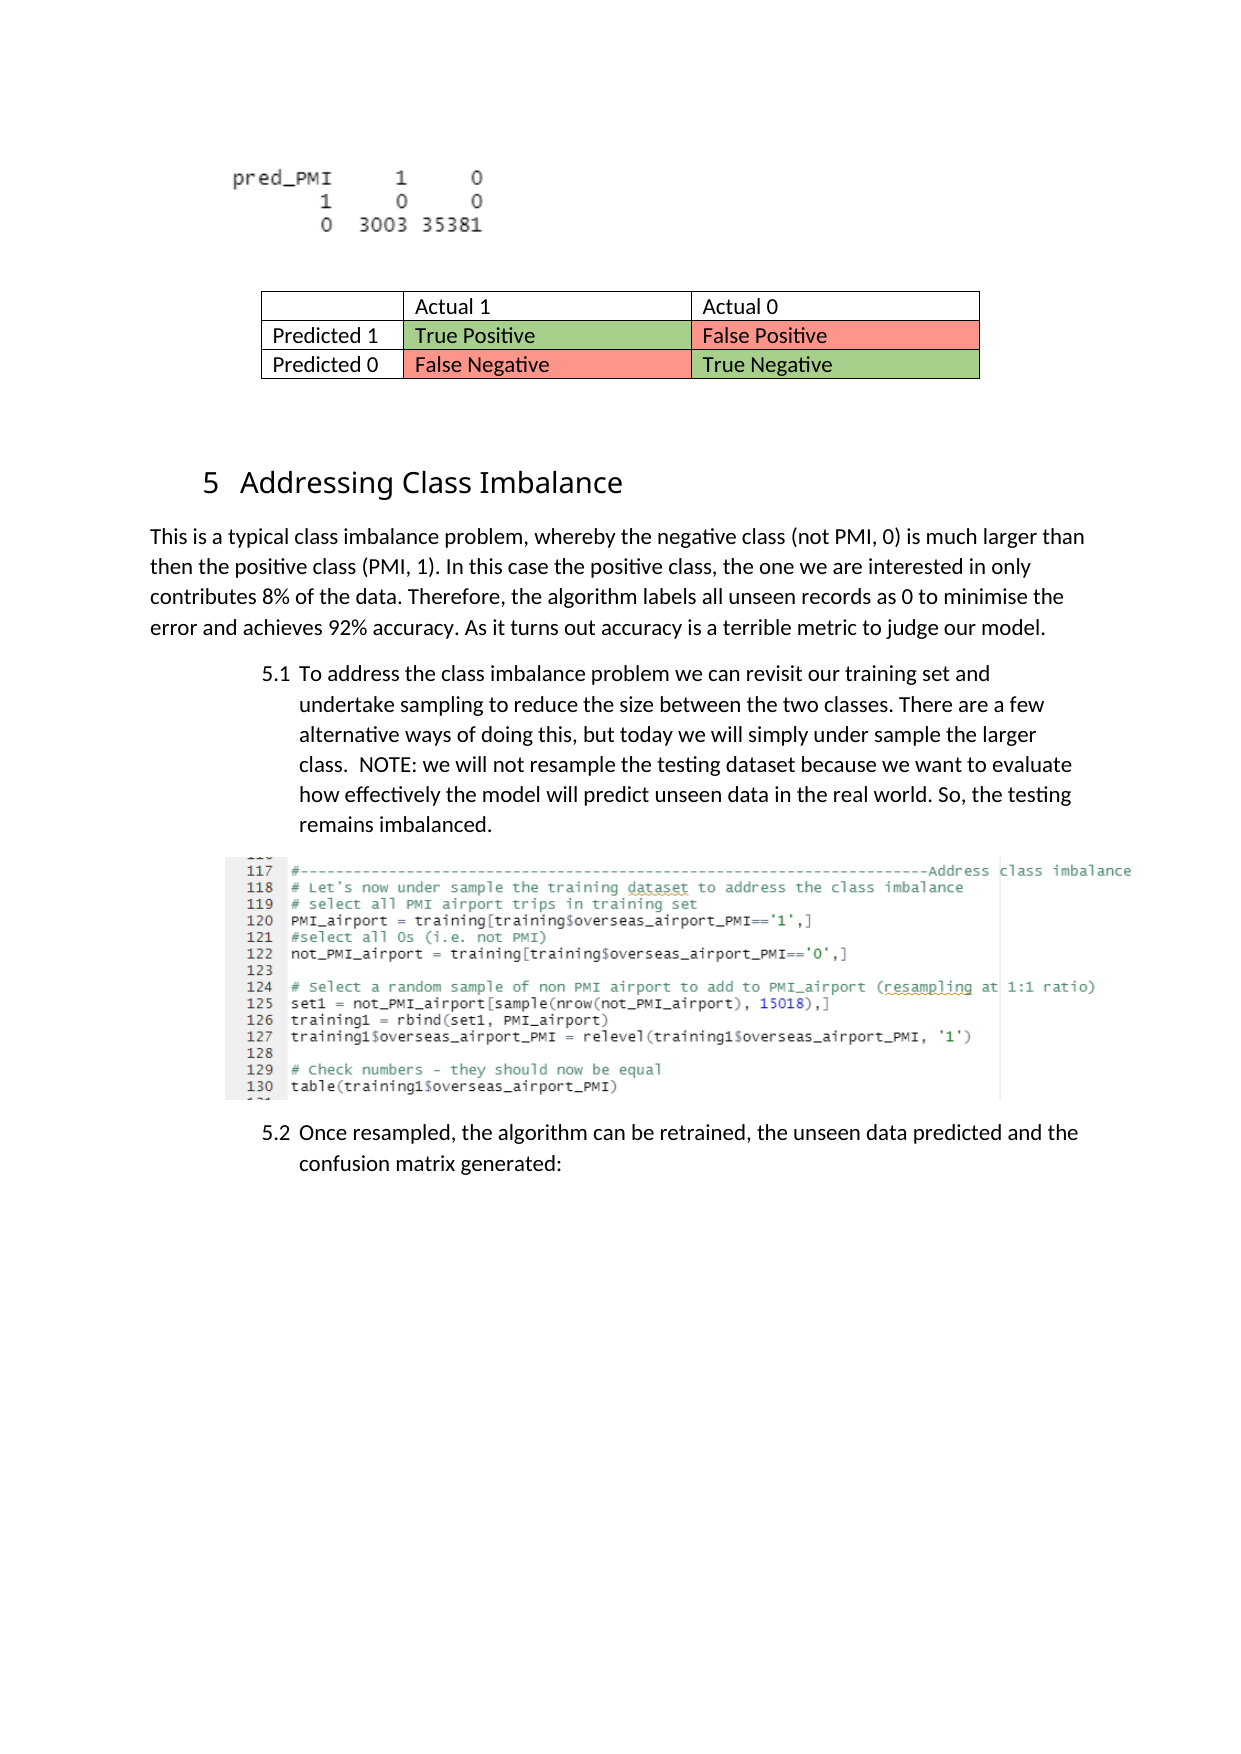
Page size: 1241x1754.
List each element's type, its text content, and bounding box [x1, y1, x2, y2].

table_cell True Negative [692, 350, 979, 378]
table_cell False Positive [692, 321, 979, 349]
table_header [262, 292, 403, 320]
text This is a typical class imbalance problem, whereby the negative class (not PMI, 0) is much larger than then the positive class (PMI, 1). In this case the positive class, the one we are interested in only contributes 8% of the data. Therefore, the algorithm labels all unseen records as 0 to minimise the error and achieves 92% accuracy. As it turns out accuracy is a terrible metric to judge our model. [150, 522, 1090, 641]
table_cell True Positive [404, 321, 691, 349]
list Once resampled, the algorithm can be retrained, the unseen data predicted and the confusion matrix generated: [261, 1118, 1090, 1177]
table_cell Predicted 0 [262, 350, 403, 378]
picture [225, 857, 1166, 1100]
table_header Actual 1 [404, 292, 691, 320]
table_cell Predicted 1 [262, 321, 403, 349]
table_header Actual 0 [692, 292, 979, 320]
list To address the class imbalance problem we can revisit our training set and undertake sampling to reduce the size between the two classes. There are a few alternative ways of doing this, but today we will simply under sample the larger class. NOTE: we will not resample the testing dataset because we want to evaluate how effectively the model will predict unseen data in the real world. So, the testing remains imbalanced. [261, 659, 1090, 839]
table_cell False Negative [404, 350, 691, 378]
picture [225, 150, 772, 257]
subtitle Addressing Class Imbalance [202, 463, 1090, 502]
